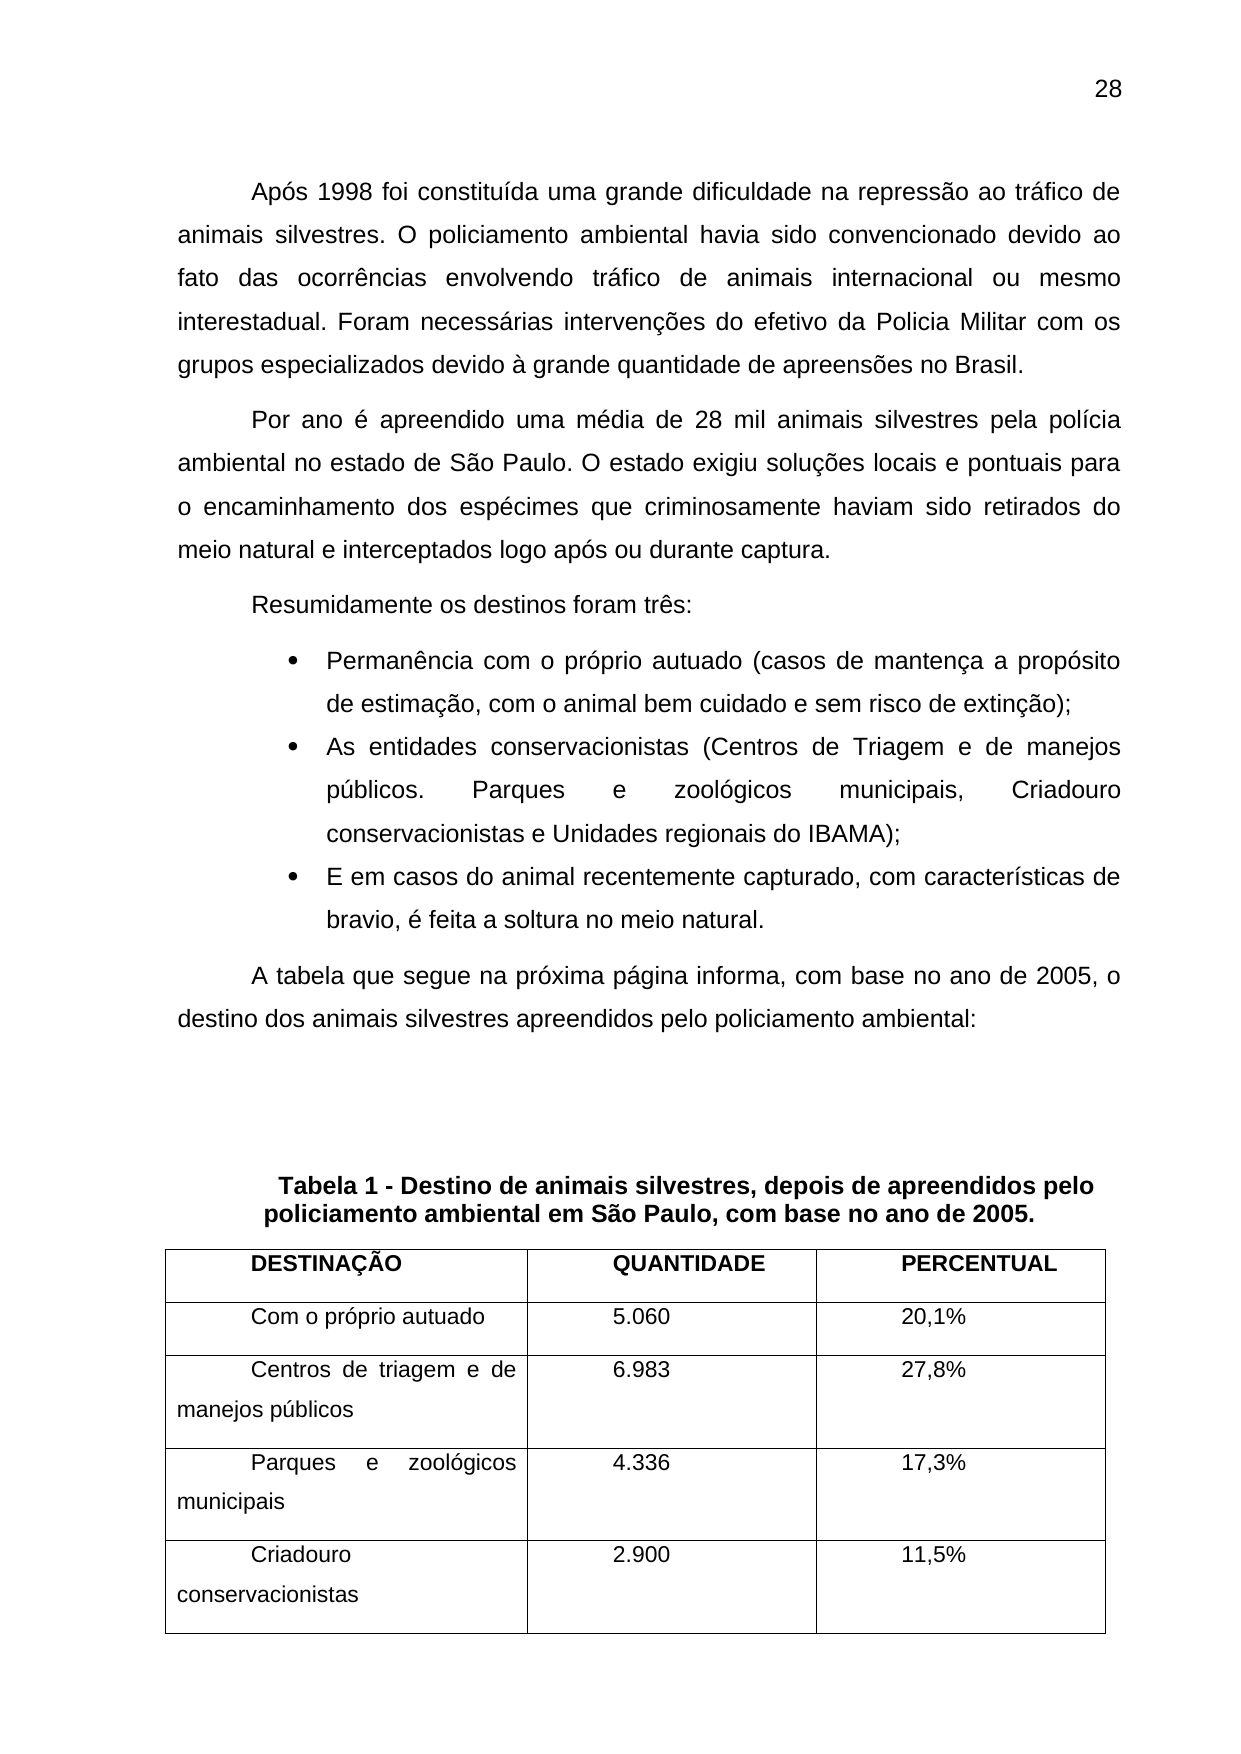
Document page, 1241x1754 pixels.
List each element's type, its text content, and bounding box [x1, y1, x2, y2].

table_cell Centros de triagem e de manejos públicos [166, 1356, 527, 1447]
table_cell 20,1% [817, 1303, 1105, 1355]
text Por ano é apreendido uma média de 28 mil animais silvestres pela polícia ambiental no estado de São Paulo. O estado exigiu soluções locais e pontuais para o encaminhamento dos espécimes que criminosamente haviam sido retirados do meio natural e interceptados logo após ou durante captura. [177, 405, 1122, 563]
table_cell Criadouro conservacionistas [166, 1541, 527, 1632]
table_cell 5.060 [528, 1303, 816, 1355]
text A tabela que segue na próxima página informa, com base no ano de 2005, o destino dos animais silvestres apreendidos pelo policiamento ambiental: [177, 961, 1122, 1032]
table_cell Parques e zoológicos municipais [166, 1449, 527, 1540]
list Permanência com o próprio autuado (casos de mantença a propósito de estimação, com o animal bem cuidado e sem risco de extinção); [288, 646, 1122, 718]
text Tabela 1 - Destino de animais silvestres, depois de apreendidos pelo policiamento ambiental em São Paulo, com base no ano de 2005. [177, 1171, 1122, 1228]
list E em casos do animal recentemente capturado, com características de bravio, é feita a soltura no meio natural. [288, 862, 1122, 934]
table_cell 2.900 [528, 1541, 816, 1632]
text Após 1998 foi constituída uma grande dificuldade na repressão ao tráfico de animais silvestres. O policiamento ambiental havia sido convencionado devido ao fato das ocorrências envolvendo tráfico de animais internacional ou mesmo interestadual. Foram necessárias intervenções do efetivo da Policia Militar com os grupos especializados devido à grande quantidade de apreensões no Brasil. [177, 177, 1122, 378]
text Resumidamente os destinos foram três: [177, 590, 1122, 619]
table_cell 11,5% [817, 1541, 1105, 1632]
table_header DESTINAÇÃO [166, 1250, 527, 1302]
table_cell Com o próprio autuado [166, 1303, 527, 1355]
table_header QUANTIDADE [528, 1250, 816, 1302]
table_cell 4.336 [528, 1449, 816, 1540]
table_cell 6.983 [528, 1356, 816, 1447]
list As entidades conservacionistas (Centros de Triagem e de manejos públicos. Parques e zoológicos municipais, Criadouro conservacionistas e Unidades regionais do IBAMA); [288, 732, 1122, 847]
table_header PERCENTUAL [817, 1250, 1105, 1302]
table_cell 27,8% [817, 1356, 1105, 1447]
table_cell 17,3% [817, 1449, 1105, 1540]
